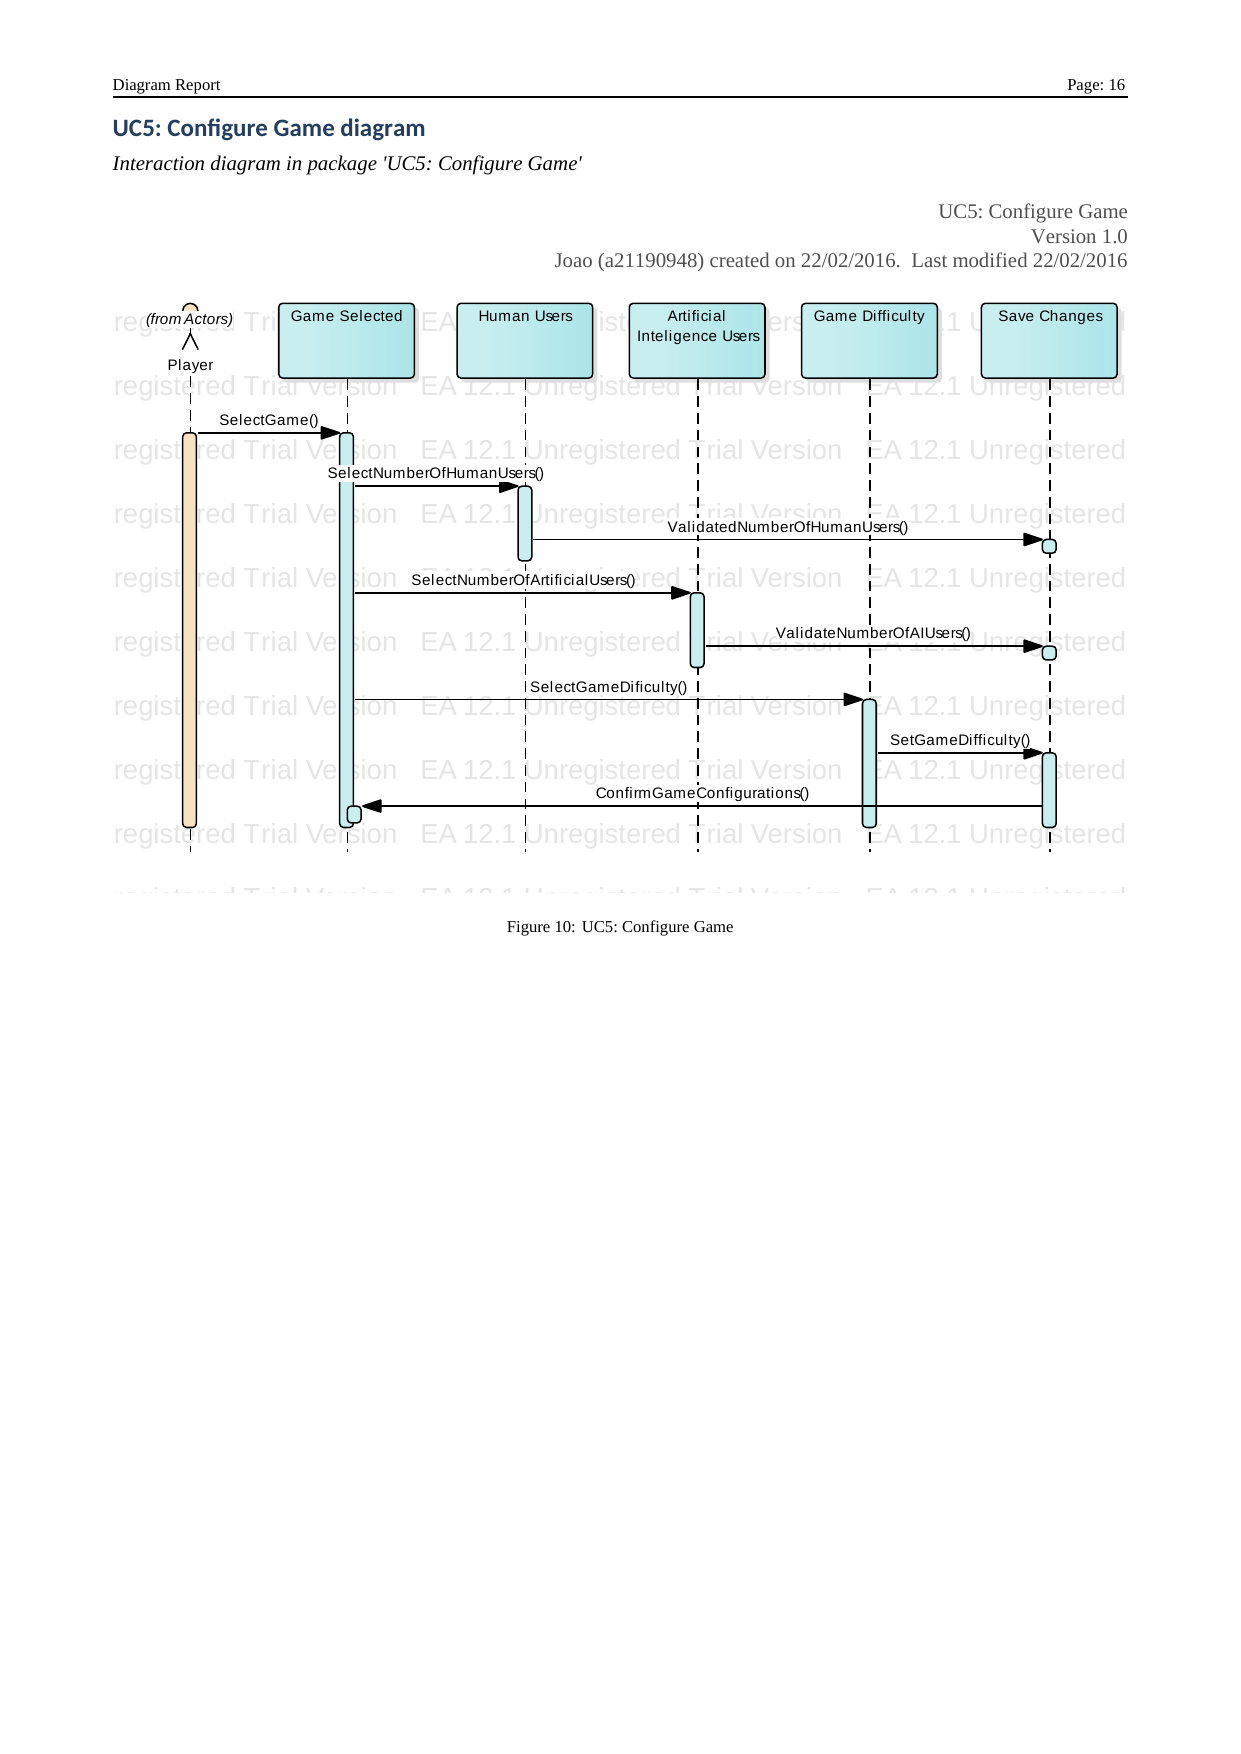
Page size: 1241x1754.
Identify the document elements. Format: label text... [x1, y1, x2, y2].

subtitle UC5: Configure Game diagram [112, 112, 1128, 143]
text Version 1.0 [112, 223, 1128, 248]
text UC5: Configure Game [112, 199, 1128, 223]
text UC5: Configure Game [112, 917, 1128, 936]
text Joao (a21190948) created on 22/02/2016. Last modified 22/02/2016 [112, 248, 1128, 272]
text Interaction diagram in package 'UC5: Configure Game' [112, 151, 1128, 175]
